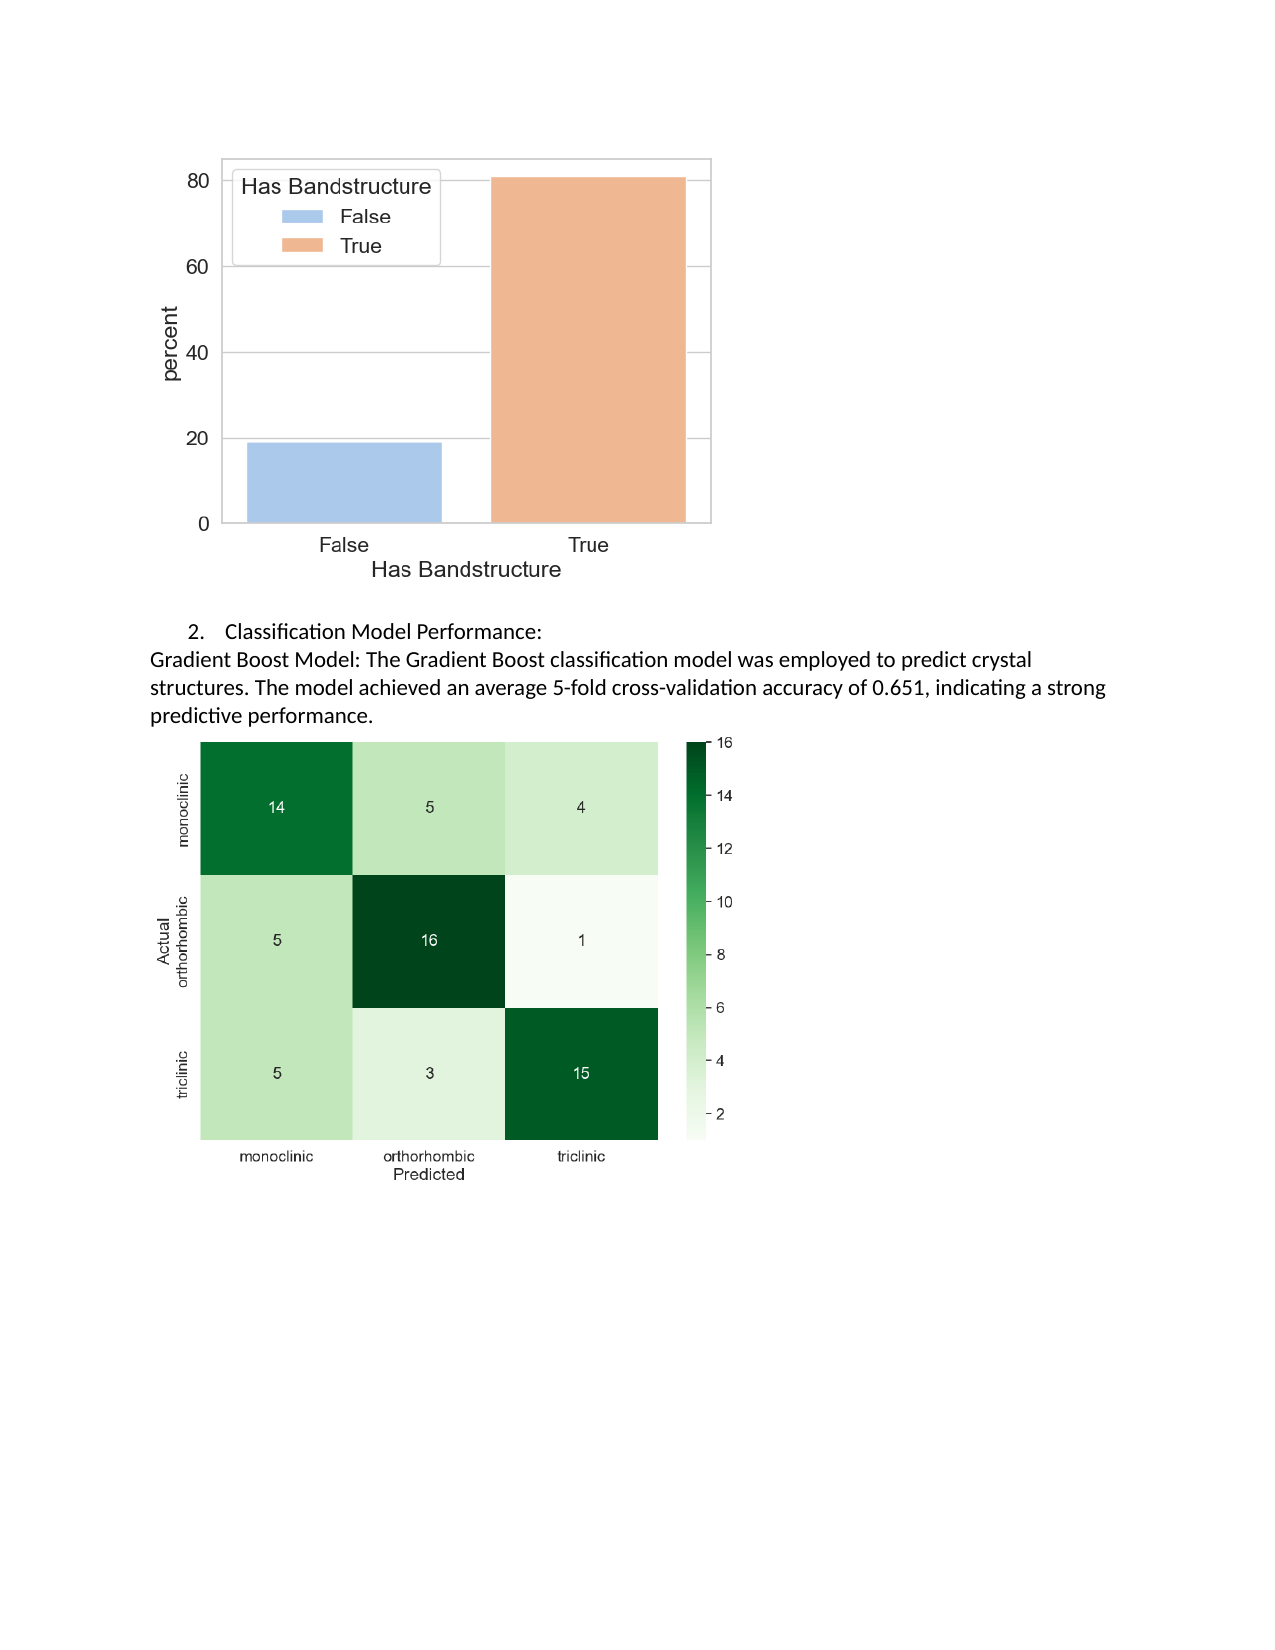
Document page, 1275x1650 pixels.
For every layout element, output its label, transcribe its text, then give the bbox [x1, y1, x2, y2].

text Gradient Boost Model: The Gradient Boost classification model was employed to predict crystal structures. The model achieved an average 5-fold cross-validation accuracy of 0.651, indicating a strong predictive performance. [150, 646, 1125, 729]
picture [150, 150, 719, 590]
list Classification Model Performance: [187, 617, 1125, 646]
picture [150, 729, 740, 1190]
